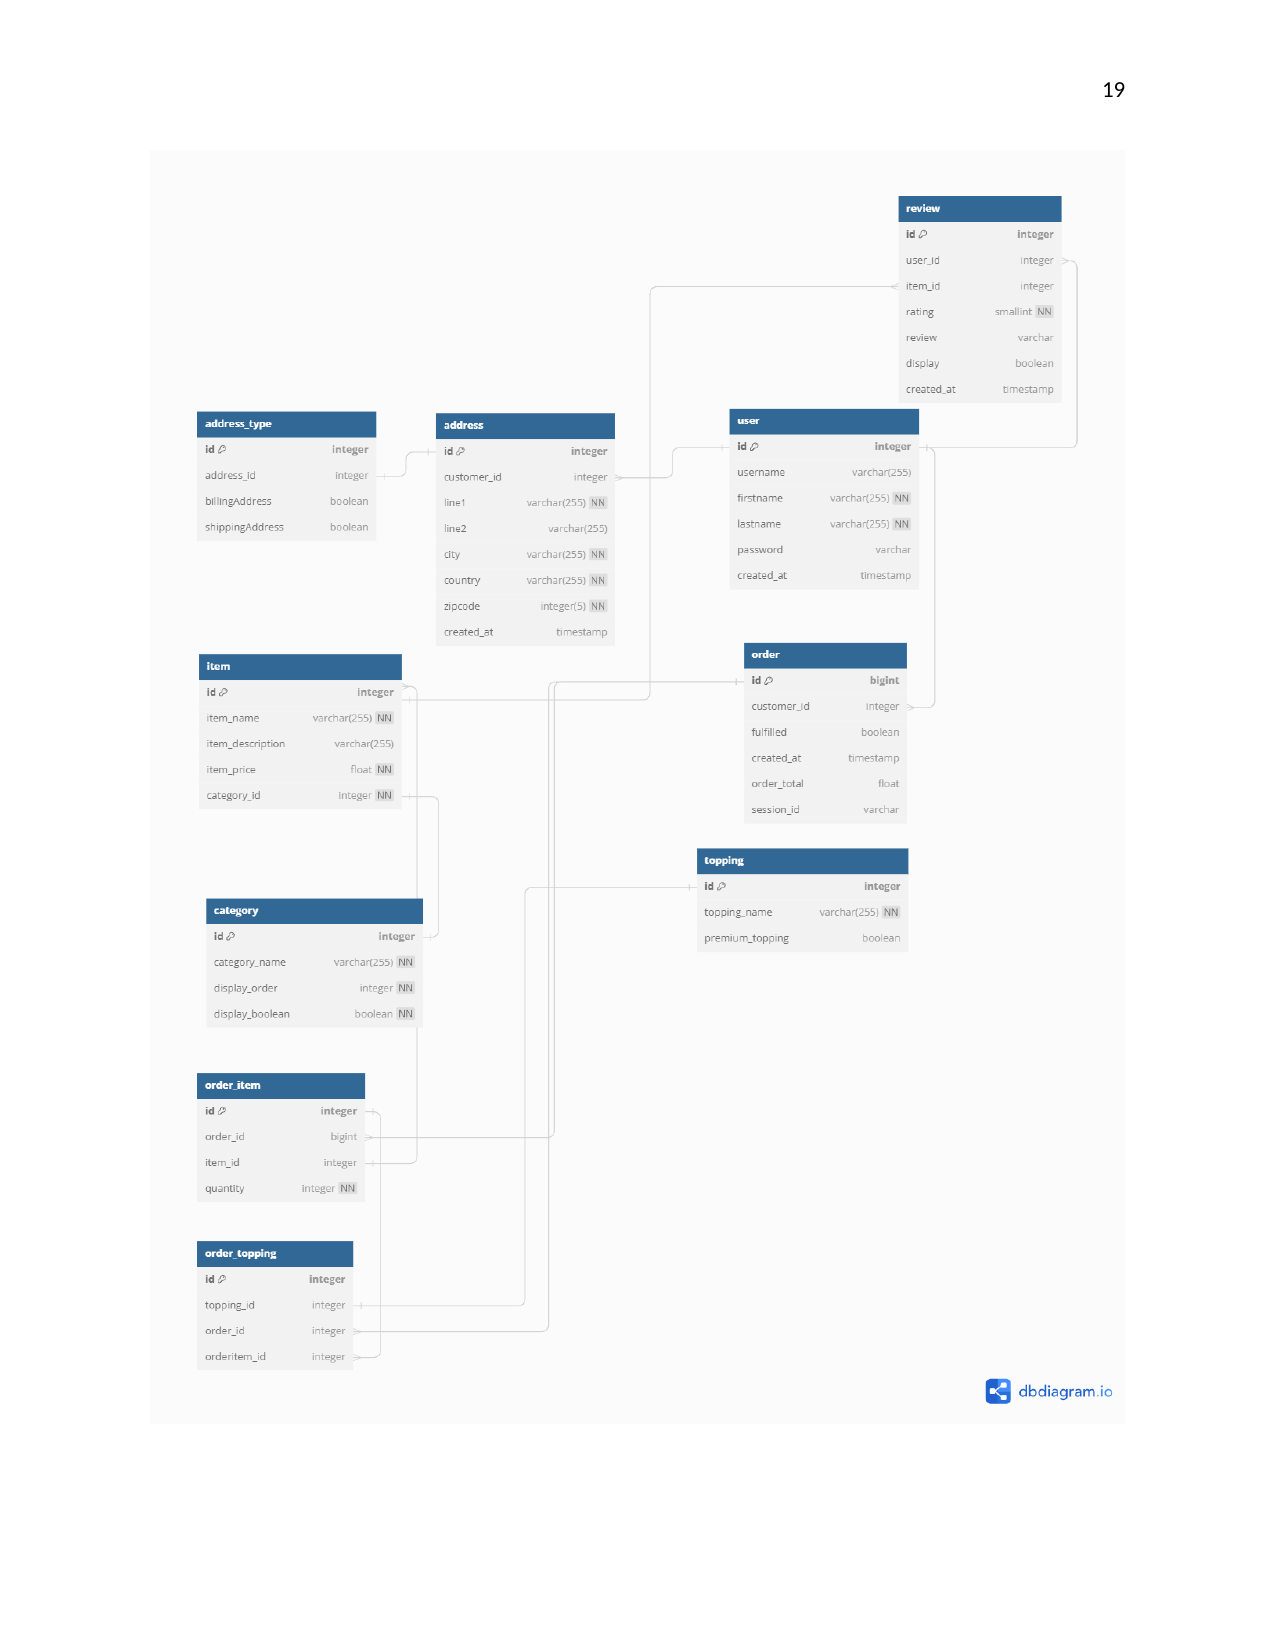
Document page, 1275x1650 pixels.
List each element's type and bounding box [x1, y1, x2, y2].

picture [150, 150, 1125, 1424]
